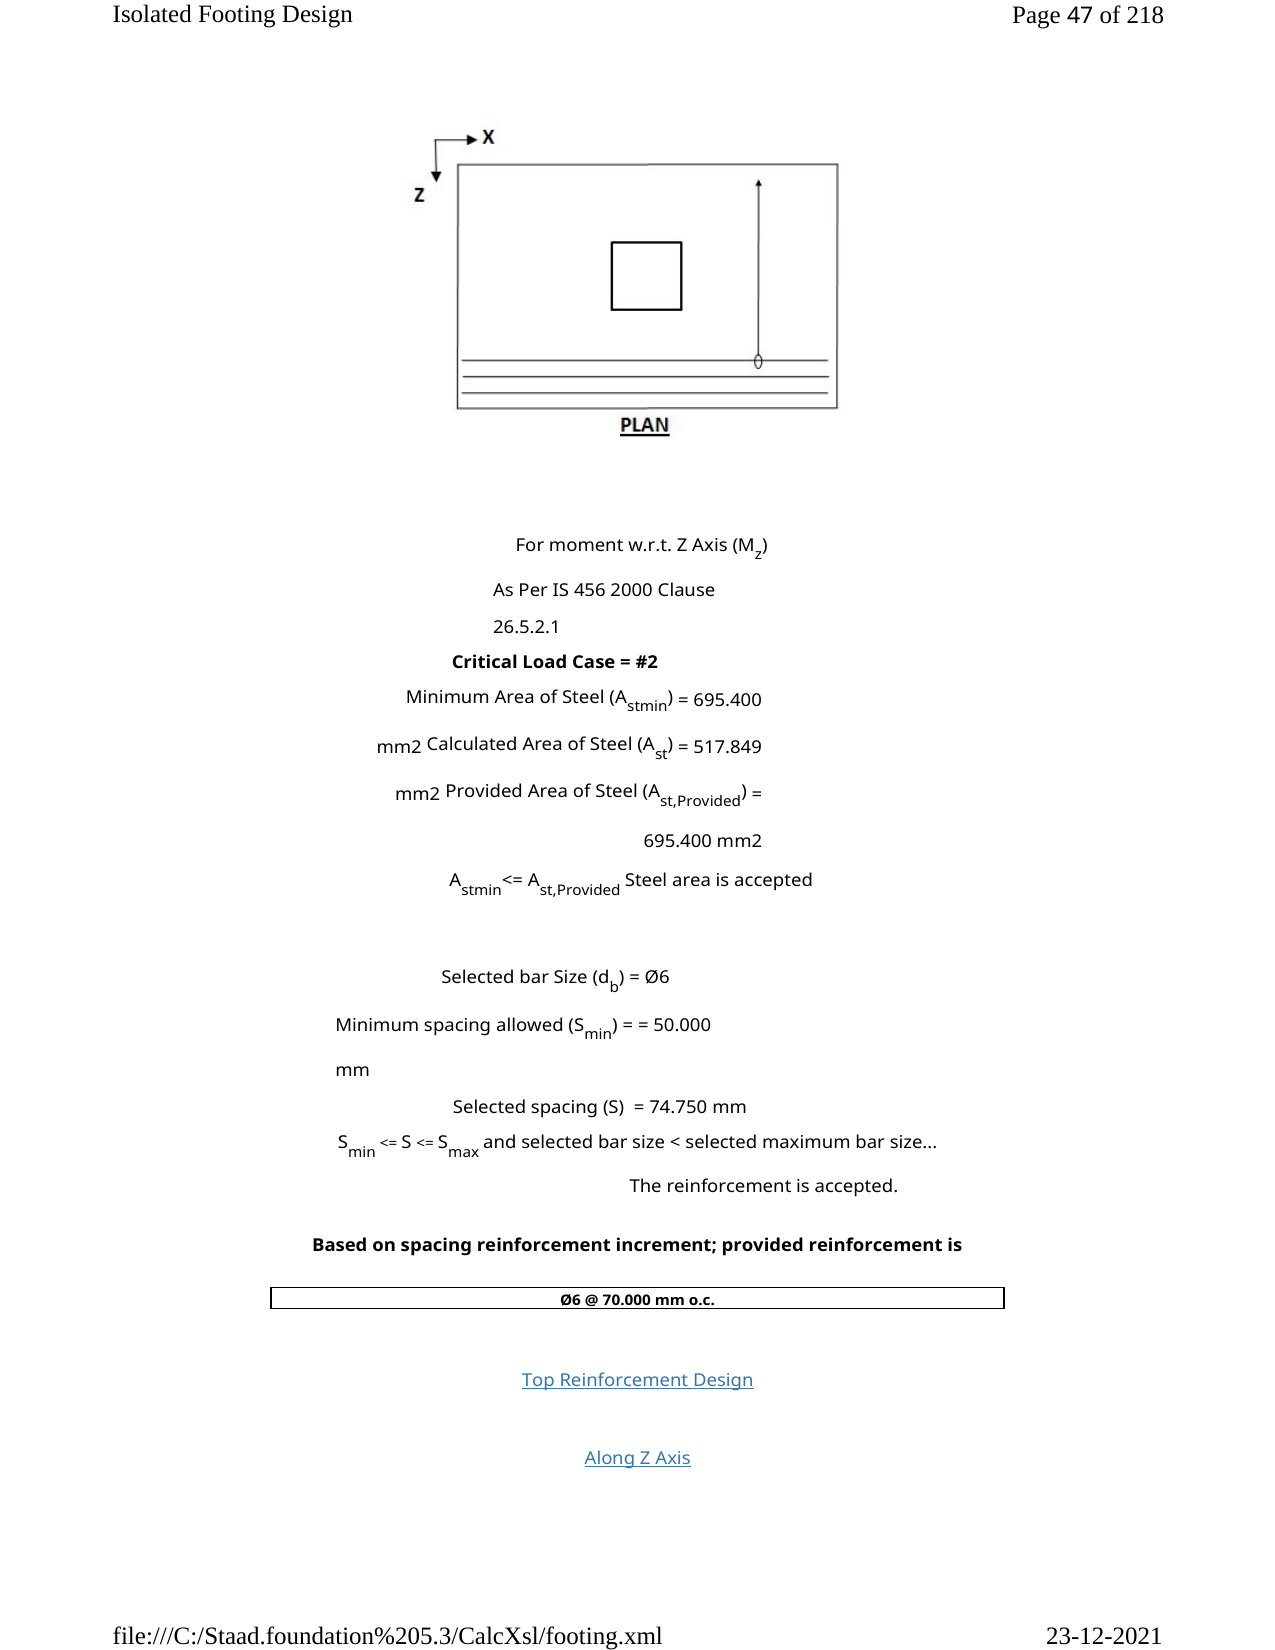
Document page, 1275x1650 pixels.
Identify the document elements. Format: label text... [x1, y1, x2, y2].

text Selected bar Size (db) = Ø6 Minimum spacing allowed (Smin) = = 50.000 mm [335, 964, 742, 1081]
subtitle Critical Load Case = #2 [452, 652, 1169, 673]
subtitle Based on spacing reinforcement increment; provided reinforcement is [289, 1232, 986, 1256]
text Selected spacing (S) = 74.750 mm [453, 1094, 1169, 1119]
picture [406, 116, 841, 441]
text Top Reinforcement Design [289, 1367, 986, 1392]
text Minimum Area of Steel (Astmin) = 695.400 mm2 Calculated Area of Steel (Ast) = 517.849 mm2 Provided Area of Steel (Ast,Provided) = 695.400 mm2 [329, 684, 762, 852]
text Smin <= S <= Smax and selected bar size < selected maximum bar size... [289, 1130, 986, 1162]
text Astmin<= Ast,Provided Steel area is accepted [449, 867, 1169, 899]
text For moment w.r.t. Z Axis (Mz) As Per IS 456 2000 Clause 26.5.2.1 [493, 532, 782, 638]
text Along Z Axis [289, 1445, 986, 1469]
text The reinforcement is accepted. [629, 1173, 1169, 1198]
